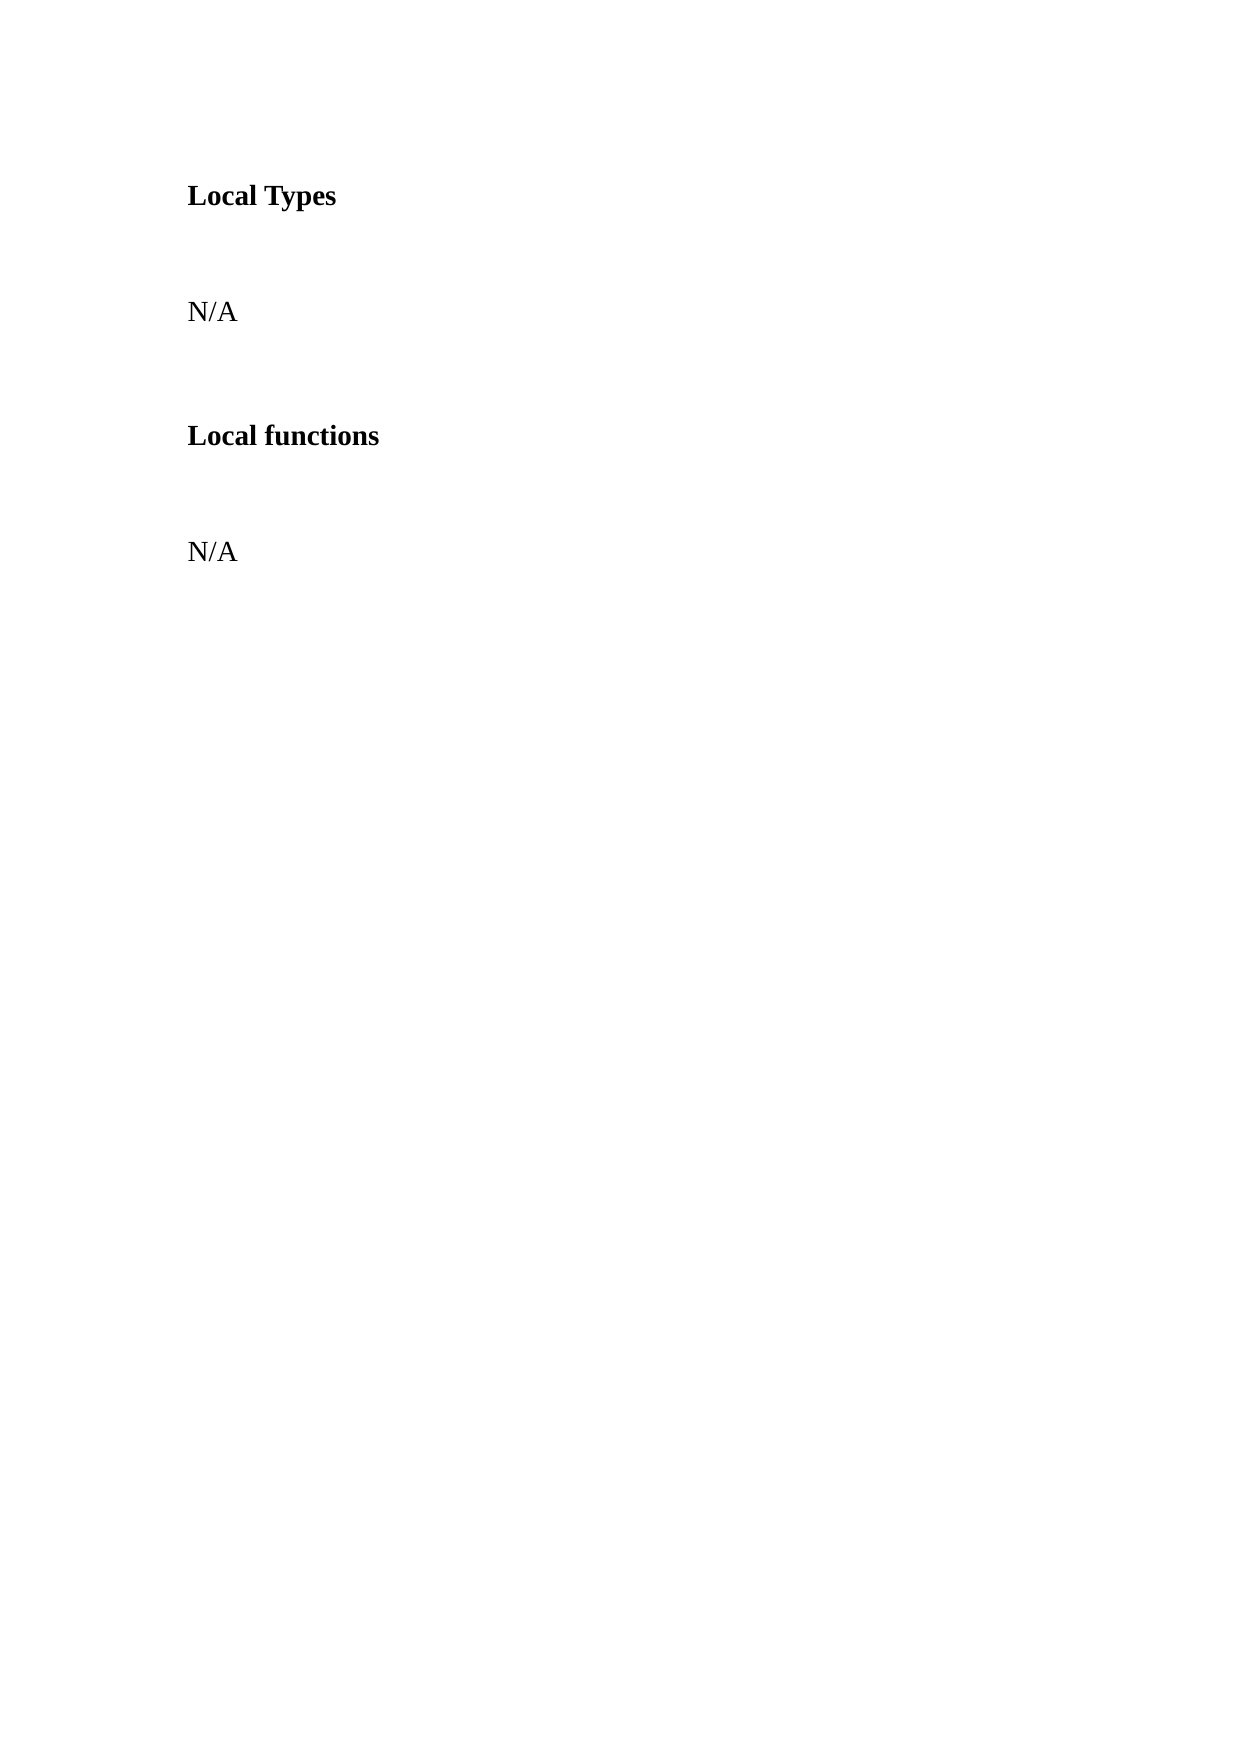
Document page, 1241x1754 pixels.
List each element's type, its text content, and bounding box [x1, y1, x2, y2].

subtitle Local functions [187, 403, 1053, 468]
subtitle Local Types [187, 162, 1053, 227]
text N/A [187, 278, 1053, 343]
text N/A [187, 519, 1053, 584]
